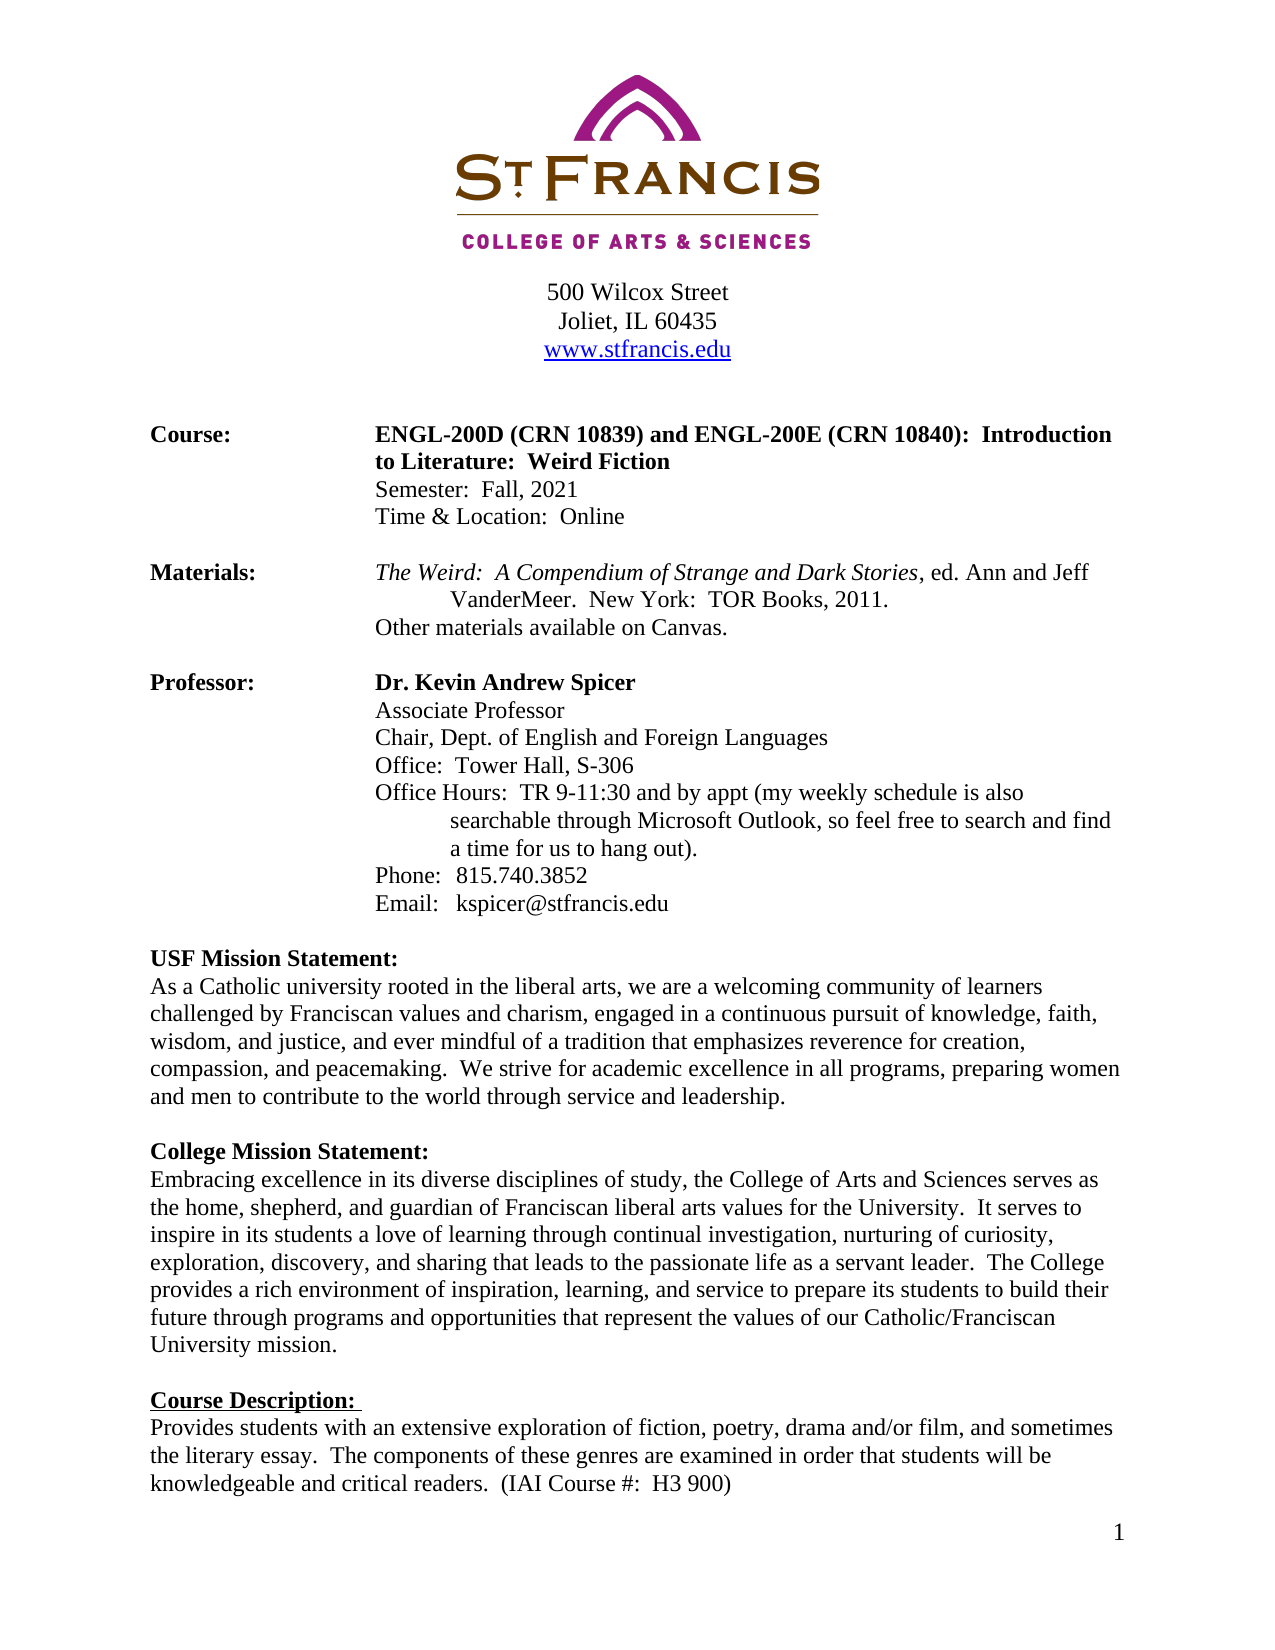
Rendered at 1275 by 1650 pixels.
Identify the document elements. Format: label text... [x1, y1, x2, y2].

text Semester: Fall, 2021 [150, 475, 1125, 502]
text Office: Tower Hall, S-306 [150, 751, 1125, 778]
picture [456, 75, 820, 249]
text USF Mission Statement: [150, 944, 1125, 972]
text Course Description: [150, 1386, 1125, 1413]
text Phone: 815.740.3852 [300, 861, 1125, 889]
text Professor: Dr. Kevin Andrew Spicer [150, 668, 1125, 696]
text Office Hours: TR 9-11:30 and by appt (my weekly schedule is also searchable through Microsoft Outlook, so feel free to search and find a time for us to hang out). [375, 778, 1125, 861]
text Embracing excellence in its diverse disciplines of study, the College of Arts and Sciences serves as the home, shepherd, and guardian of Franciscan liberal arts values for the University. It serves to inspire in its students a love of learning through continual investigation, nurturing of curiosity, exploration, discovery, and sharing that leads to the passionate life as a servant leader. The College provides a rich environment of inspiration, learning, and service to prepare its students to build their future through programs and opportunities that represent the values of our Catholic/Franciscan University mission. [150, 1165, 1125, 1358]
text Time & Location: Online [150, 502, 1125, 530]
text 500 Wilcox Street [150, 277, 1125, 306]
text As a Catholic university rooted in the liberal arts, we are a welcoming community of learners challenged by Franciscan values and charism, engaged in a continuous pursuit of knowledge, faith, wisdom, and justice, and ever mindful of a tradition that emphasizes reverence for creation, compassion, and peacemaking. We strive for academic excellence in all programs, preparing women and men to contribute to the world through service and leadership. [150, 972, 1125, 1110]
text Other materials available on Canvas. [150, 613, 1125, 640]
text Provides students with an extensive exploration of fiction, poetry, drama and/or film, and sometimes the literary essay. The components of these genres are examined in order that students will be knowledgeable and critical readers. (IAI Course #: H3 900) [150, 1413, 1125, 1496]
text Materials: The Weird: A Compendium of Strange and Dark Stories, ed. Ann and Jeff VanderMeer. New York: TOR Books, 2011. [150, 558, 1125, 613]
text Course: ENGL-200D (CRN 10839) and ENGL-200E (CRN 10840): Introduction to Literature: Weird Fiction [150, 419, 1125, 475]
text Email: kspicer@stfrancis.edu [300, 889, 1125, 916]
text Joliet, IL 60435 [150, 306, 1125, 334]
text Associate Professor Chair, Dept. of English and Foreign Languages [150, 696, 1125, 751]
text College Mission Statement: [150, 1137, 1125, 1165]
text www.stfrancis.edu [150, 334, 1125, 363]
